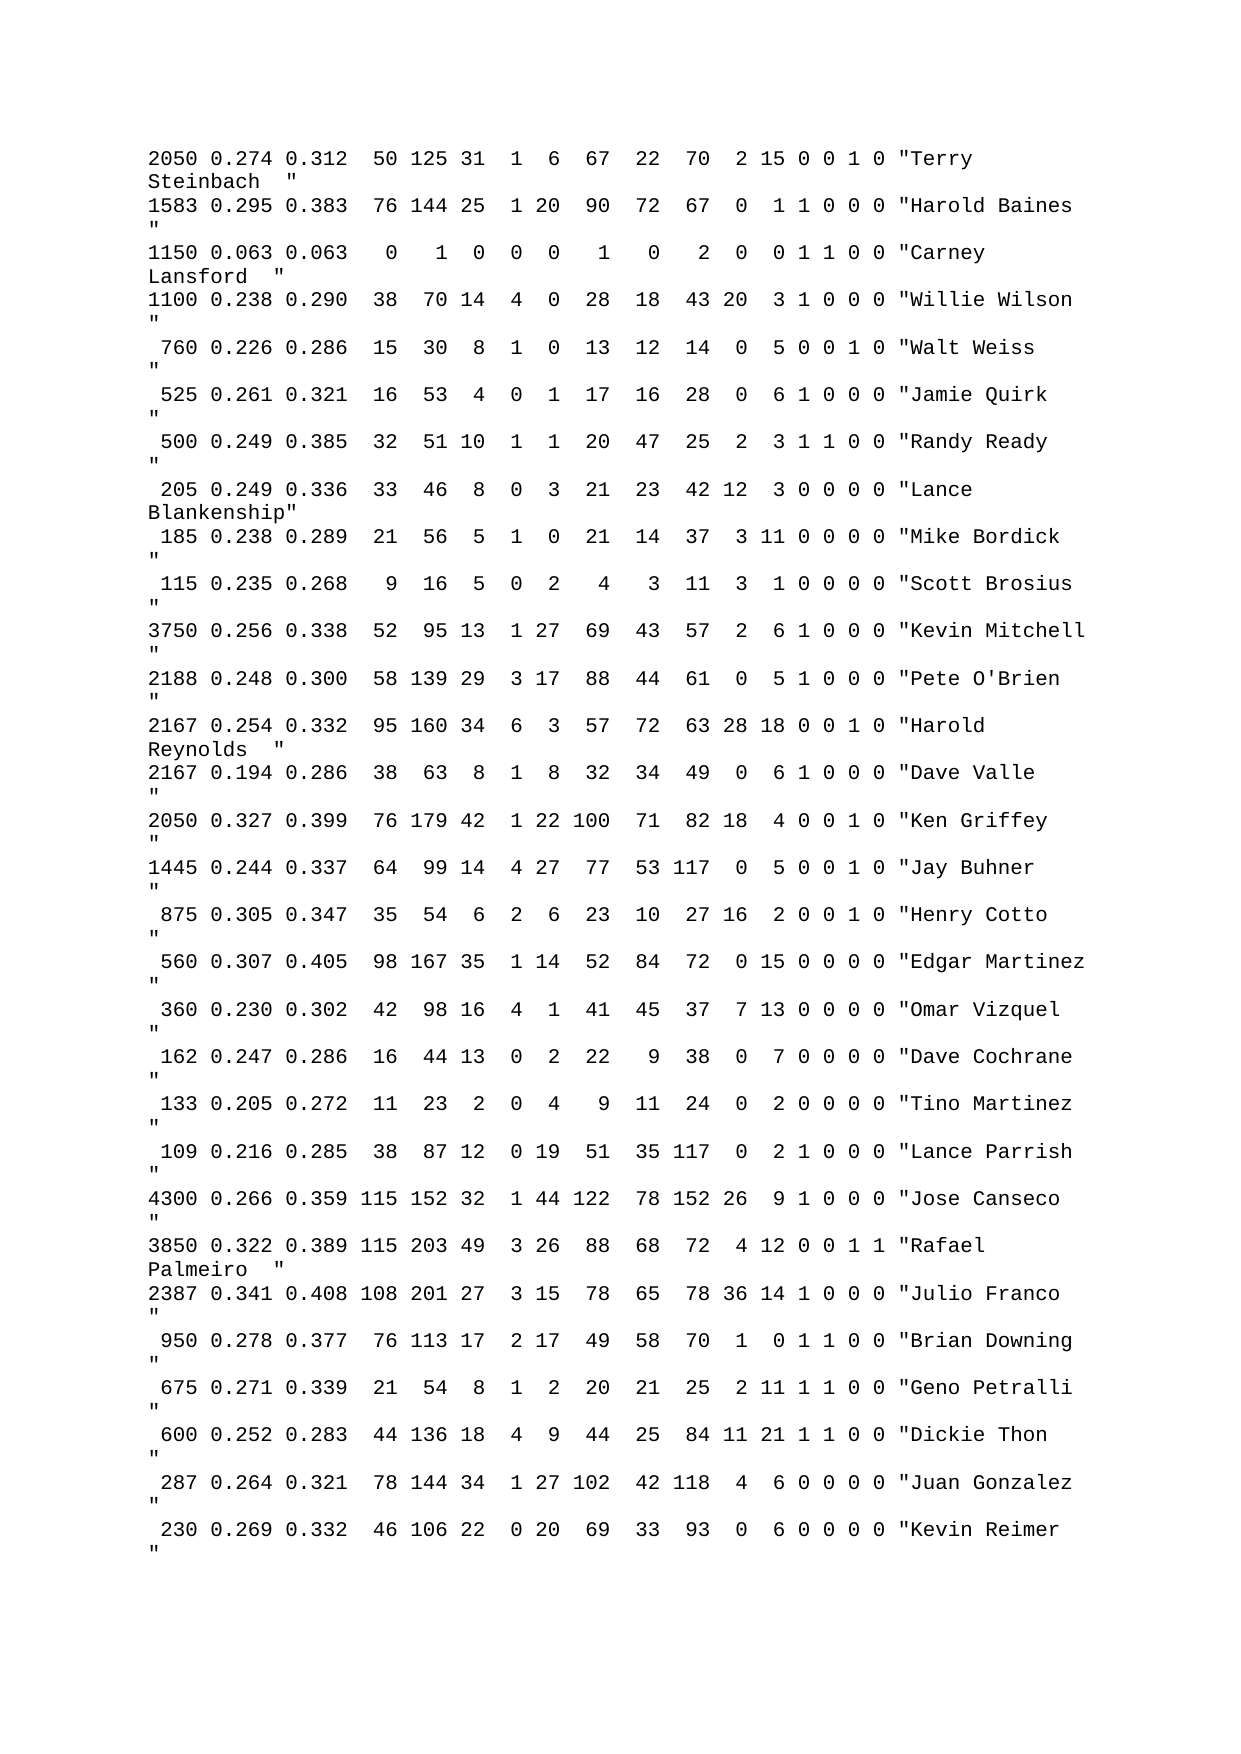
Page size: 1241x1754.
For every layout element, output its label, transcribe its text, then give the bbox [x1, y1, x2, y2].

text 2050 0.274 0.312 50 125 31 1 6 67 22 70 2 15 0 0 1 0 "Terry Steinbach " [148, 148, 1093, 195]
text 133 0.205 0.272 11 23 2 0 4 9 11 24 0 2 0 0 0 0 "Tino Martinez " [148, 1093, 1093, 1141]
text 3750 0.256 0.338 52 95 13 1 27 69 43 57 2 6 1 0 0 0 "Kevin Mitchell " [148, 621, 1093, 668]
text 2167 0.194 0.286 38 63 8 1 8 32 34 49 0 6 1 0 0 0 "Dave Valle " [148, 762, 1093, 810]
text 115 0.235 0.268 9 16 5 0 2 4 3 11 3 1 0 0 0 0 "Scott Brosius " [148, 573, 1093, 621]
text 525 0.261 0.321 16 53 4 0 1 17 16 28 0 6 1 0 0 0 "Jamie Quirk " [148, 384, 1093, 431]
text 500 0.249 0.385 32 51 10 1 1 20 47 25 2 3 1 1 0 0 "Randy Ready " [148, 431, 1093, 479]
text 560 0.307 0.405 98 167 35 1 14 52 84 72 0 15 0 0 0 0 "Edgar Martinez " [148, 952, 1093, 999]
text 185 0.238 0.289 21 56 5 1 0 21 14 37 3 11 0 0 0 0 "Mike Bordick " [148, 526, 1093, 573]
text 2050 0.327 0.399 76 179 42 1 22 100 71 82 18 4 0 0 1 0 "Ken Griffey " [148, 810, 1093, 857]
text 2167 0.254 0.332 95 160 34 6 3 57 72 63 28 18 0 0 1 0 "Harold Reynolds " [148, 715, 1093, 762]
text 287 0.264 0.321 78 144 34 1 27 102 42 118 4 6 0 0 0 0 "Juan Gonzalez " [148, 1472, 1093, 1519]
text 3850 0.322 0.389 115 203 49 3 26 88 68 72 4 12 0 0 1 1 "Rafael Palmeiro " [148, 1235, 1093, 1283]
text 360 0.230 0.302 42 98 16 4 1 41 45 37 7 13 0 0 0 0 "Omar Vizquel " [148, 999, 1093, 1046]
text 2387 0.341 0.408 108 201 27 3 15 78 65 78 36 14 1 0 0 0 "Julio Franco " [148, 1283, 1093, 1330]
text 205 0.249 0.336 33 46 8 0 3 21 23 42 12 3 0 0 0 0 "Lance Blankenship" [148, 479, 1093, 526]
text 760 0.226 0.286 15 30 8 1 0 13 12 14 0 5 0 0 1 0 "Walt Weiss " [148, 337, 1093, 384]
text 950 0.278 0.377 76 113 17 2 17 49 58 70 1 0 1 1 0 0 "Brian Downing " [148, 1330, 1093, 1377]
text 162 0.247 0.286 16 44 13 0 2 22 9 38 0 7 0 0 0 0 "Dave Cochrane " [148, 1046, 1093, 1093]
text 675 0.271 0.339 21 54 8 1 2 20 21 25 2 11 1 1 0 0 "Geno Petralli " [148, 1377, 1093, 1424]
text 875 0.305 0.347 35 54 6 2 6 23 10 27 16 2 0 0 1 0 "Henry Cotto " [148, 904, 1093, 952]
text 1583 0.295 0.383 76 144 25 1 20 90 72 67 0 1 1 0 0 0 "Harold Baines " [148, 195, 1093, 242]
text 109 0.216 0.285 38 87 12 0 19 51 35 117 0 2 1 0 0 0 "Lance Parrish " [148, 1141, 1093, 1188]
text 2188 0.248 0.300 58 139 29 3 17 88 44 61 0 5 1 0 0 0 "Pete O'Brien " [148, 668, 1093, 715]
text 1100 0.238 0.290 38 70 14 4 0 28 18 43 20 3 1 0 0 0 "Willie Wilson " [148, 289, 1093, 337]
text 600 0.252 0.283 44 136 18 4 9 44 25 84 11 21 1 1 0 0 "Dickie Thon " [148, 1424, 1093, 1472]
text 1445 0.244 0.337 64 99 14 4 27 77 53 117 0 5 0 0 1 0 "Jay Buhner " [148, 857, 1093, 904]
text 230 0.269 0.332 46 106 22 0 20 69 33 93 0 6 0 0 0 0 "Kevin Reimer " [148, 1519, 1093, 1566]
text 1150 0.063 0.063 0 1 0 0 0 1 0 2 0 0 1 1 0 0 "Carney Lansford " [148, 242, 1093, 289]
text 4300 0.266 0.359 115 152 32 1 44 122 78 152 26 9 1 0 0 0 "Jose Canseco " [148, 1188, 1093, 1235]
